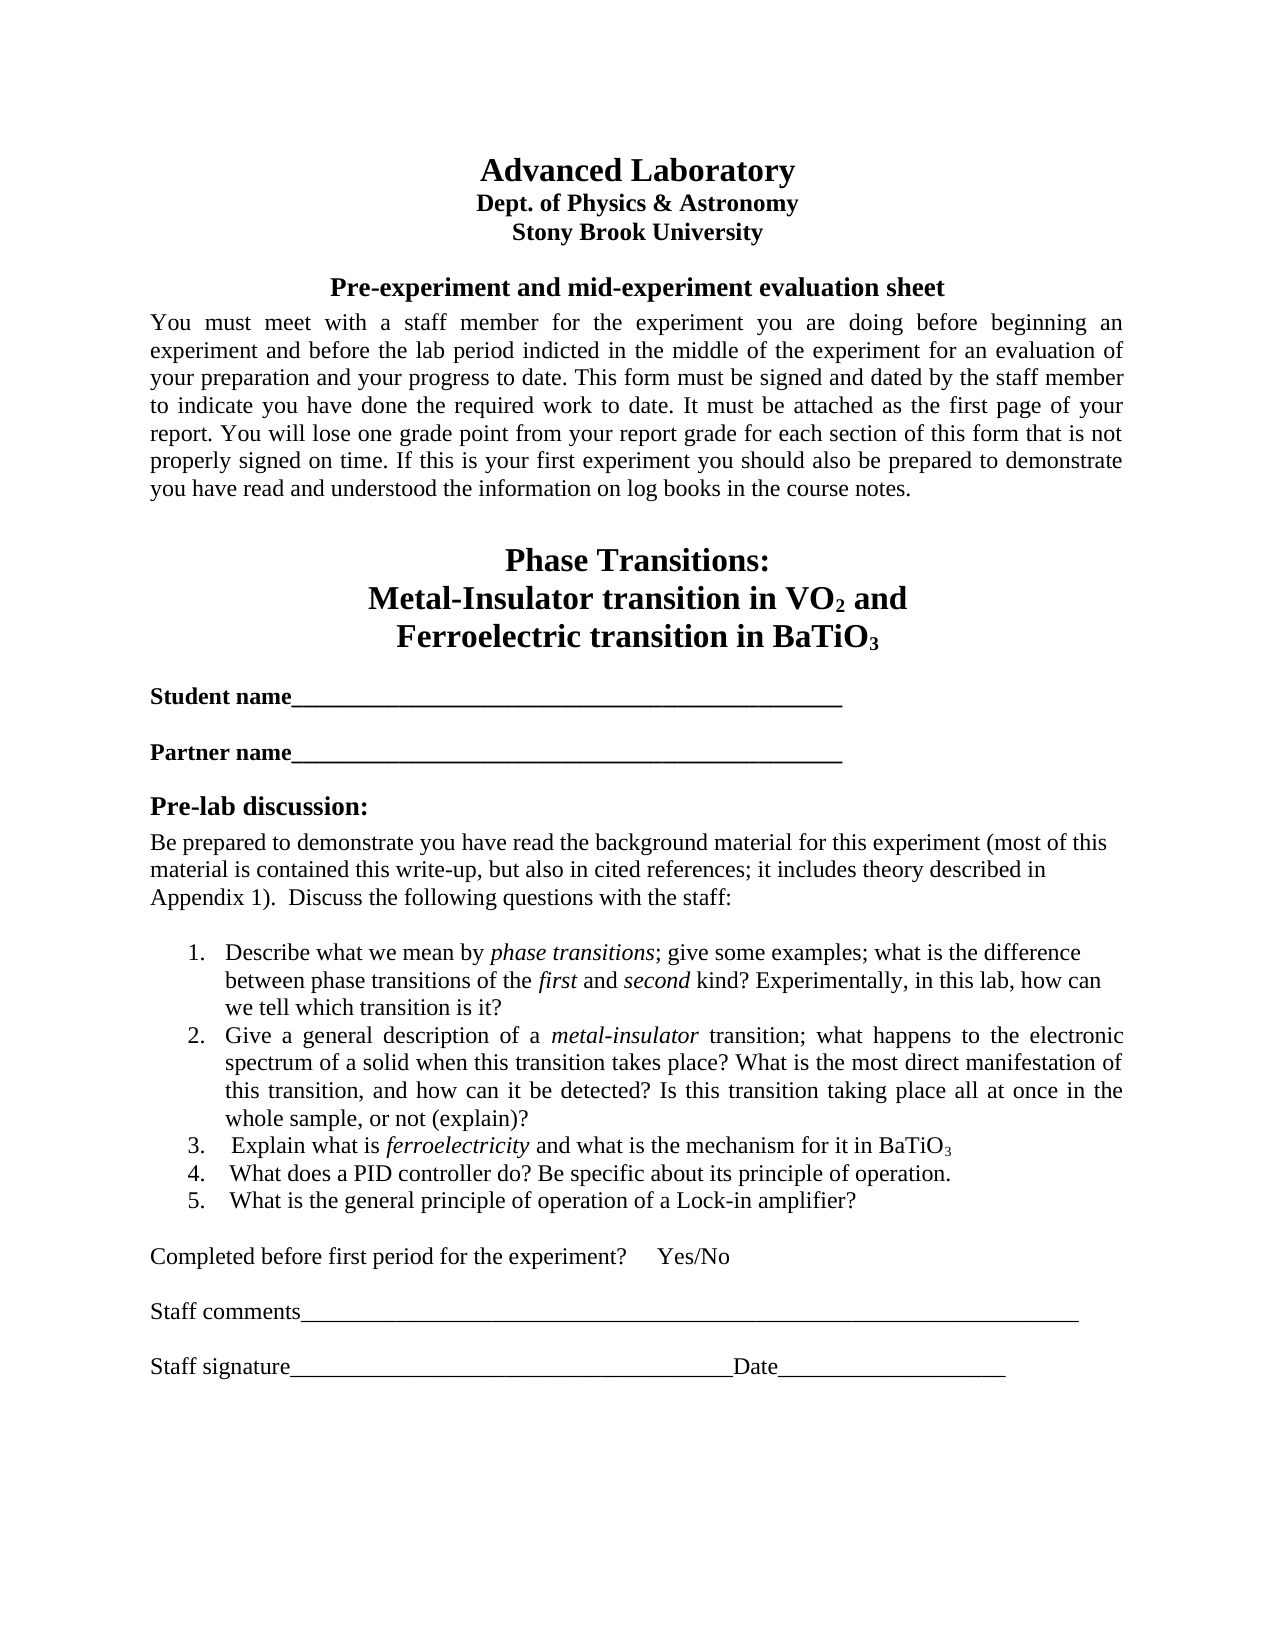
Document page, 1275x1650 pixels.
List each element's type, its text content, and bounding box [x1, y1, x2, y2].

text You must meet with a staff member for the experiment you are doing before beginning an experiment and before the lab period indicted in the middle of the experiment for an evaluation of your preparation and your progress to date. This form must be signed and dated by the staff member to indicate you have done the required work to date. It must be attached as the first page of your report. You will lose one grade point from your report grade for each section of this form that is not properly signed on time. If this is your first experiment you should also be prepared to demonstrate you have read and understood the information on log books in the course notes. [150, 308, 1125, 501]
text Partner name______________________________________________ [150, 738, 1125, 765]
text Ferroelectric transition in BaTiO3 [150, 616, 1125, 655]
text 5. What is the general principle of operation of a Lock-in amplifier? [187, 1186, 1125, 1214]
text Staff comments_________________________________________________________________ [150, 1297, 1125, 1324]
text Staff signature_____________________________________Date___________________ [150, 1352, 1125, 1380]
text Pre-experiment and mid-experiment evaluation sheet [150, 271, 1125, 302]
text Be prepared to demonstrate you have read the background material for this experiment (most of this material is contained this write-up, but also in cited references; it includes theory described in Appendix 1). Discuss the following questions with the staff: [150, 828, 1125, 910]
text Dept. of Physics & Astronomy [150, 188, 1125, 217]
text Student name______________________________________________ [150, 682, 1125, 710]
text Phase Transitions: [150, 540, 1125, 578]
list Describe what we mean by phase transitions; give some examples; what is the difference between phase transitions of the first and second kind? Experimentally, in this lab, how can we tell which transition is it? [187, 938, 1125, 1021]
text Advanced Laboratory [150, 150, 1125, 188]
list Explain what is ferroelectricity and what is the mechanism for it in BaTiO3 [187, 1131, 1125, 1159]
list Give a general description of a metal-insulator transition; what happens to the electronic spectrum of a solid when this transition takes place? What is the most direct manifestation of this transition, and how can it be detected? Is this transition taking place all at once in the whole sample, or not (explain)? [187, 1021, 1125, 1131]
text Stony Brook University [150, 217, 1125, 246]
text Pre-lab discussion: [150, 790, 1125, 821]
text Metal-Insulator transition in VO2 and [150, 578, 1125, 616]
text Completed before first period for the experiment? Yes/No [150, 1242, 1125, 1269]
text 4. What does a PID controller do? Be specific about its principle of operation. [187, 1159, 1125, 1186]
